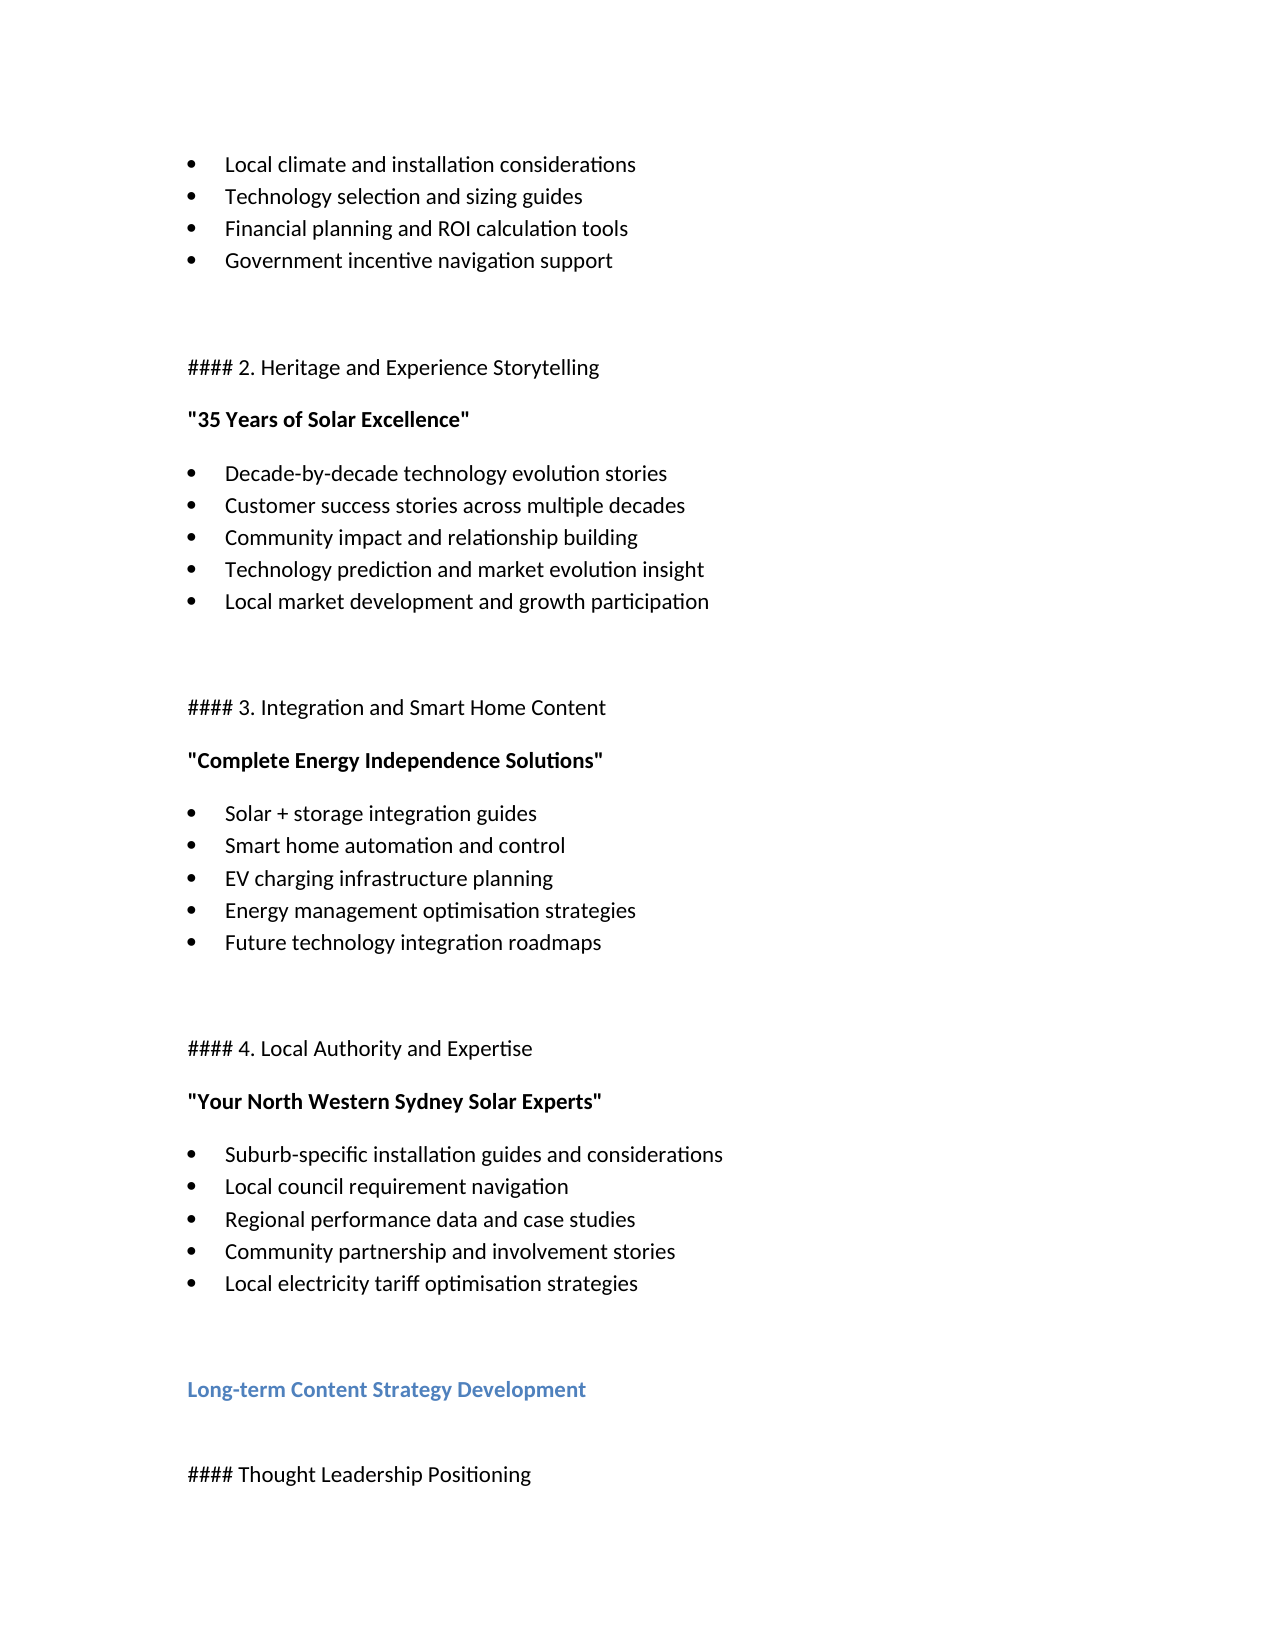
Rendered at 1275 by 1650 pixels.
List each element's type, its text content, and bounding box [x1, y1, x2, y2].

text "Your North Western Sydney Solar Experts" [187, 1087, 1087, 1115]
list Community partnership and involvement stories [187, 1237, 1087, 1265]
list EV charging infrastructure planning [187, 864, 1087, 892]
list Future technology integration roadmaps [187, 928, 1087, 956]
list Energy management optimisation strategies [187, 896, 1087, 924]
list Local electricity tariff optimisation strategies [187, 1269, 1087, 1297]
list Customer success stories across multiple decades [187, 491, 1087, 519]
text "Complete Energy Independence Solutions" [187, 746, 1087, 774]
list Smart home automation and control [187, 832, 1087, 860]
list Solar + storage integration guides [187, 799, 1087, 827]
text #### 2. Heritage and Experience Storytelling [187, 353, 1087, 381]
list Technology selection and sizing guides [187, 182, 1087, 210]
list Local market development and growth participation [187, 587, 1087, 615]
list Suburb-specific installation guides and considerations [187, 1140, 1087, 1168]
list Community impact and relationship building [187, 523, 1087, 551]
subtitle Long-term Content Strategy Development [187, 1375, 1087, 1403]
list Government incentive navigation support [187, 247, 1087, 274]
list Regional performance data and case studies [187, 1205, 1087, 1233]
text "35 Years of Solar Excellence" [187, 406, 1087, 434]
list Technology prediction and market evolution insight [187, 555, 1087, 583]
text #### 3. Integration and Smart Home Content [187, 693, 1087, 721]
list Financial planning and ROI calculation tools [187, 214, 1087, 242]
text #### 4. Local Authority and Expertise [187, 1034, 1087, 1062]
list Local council requirement navigation [187, 1172, 1087, 1201]
text #### Thought Leadership Positioning [187, 1460, 1087, 1488]
list Decade-by-decade technology evolution stories [187, 459, 1087, 487]
list Local climate and installation considerations [187, 150, 1087, 178]
